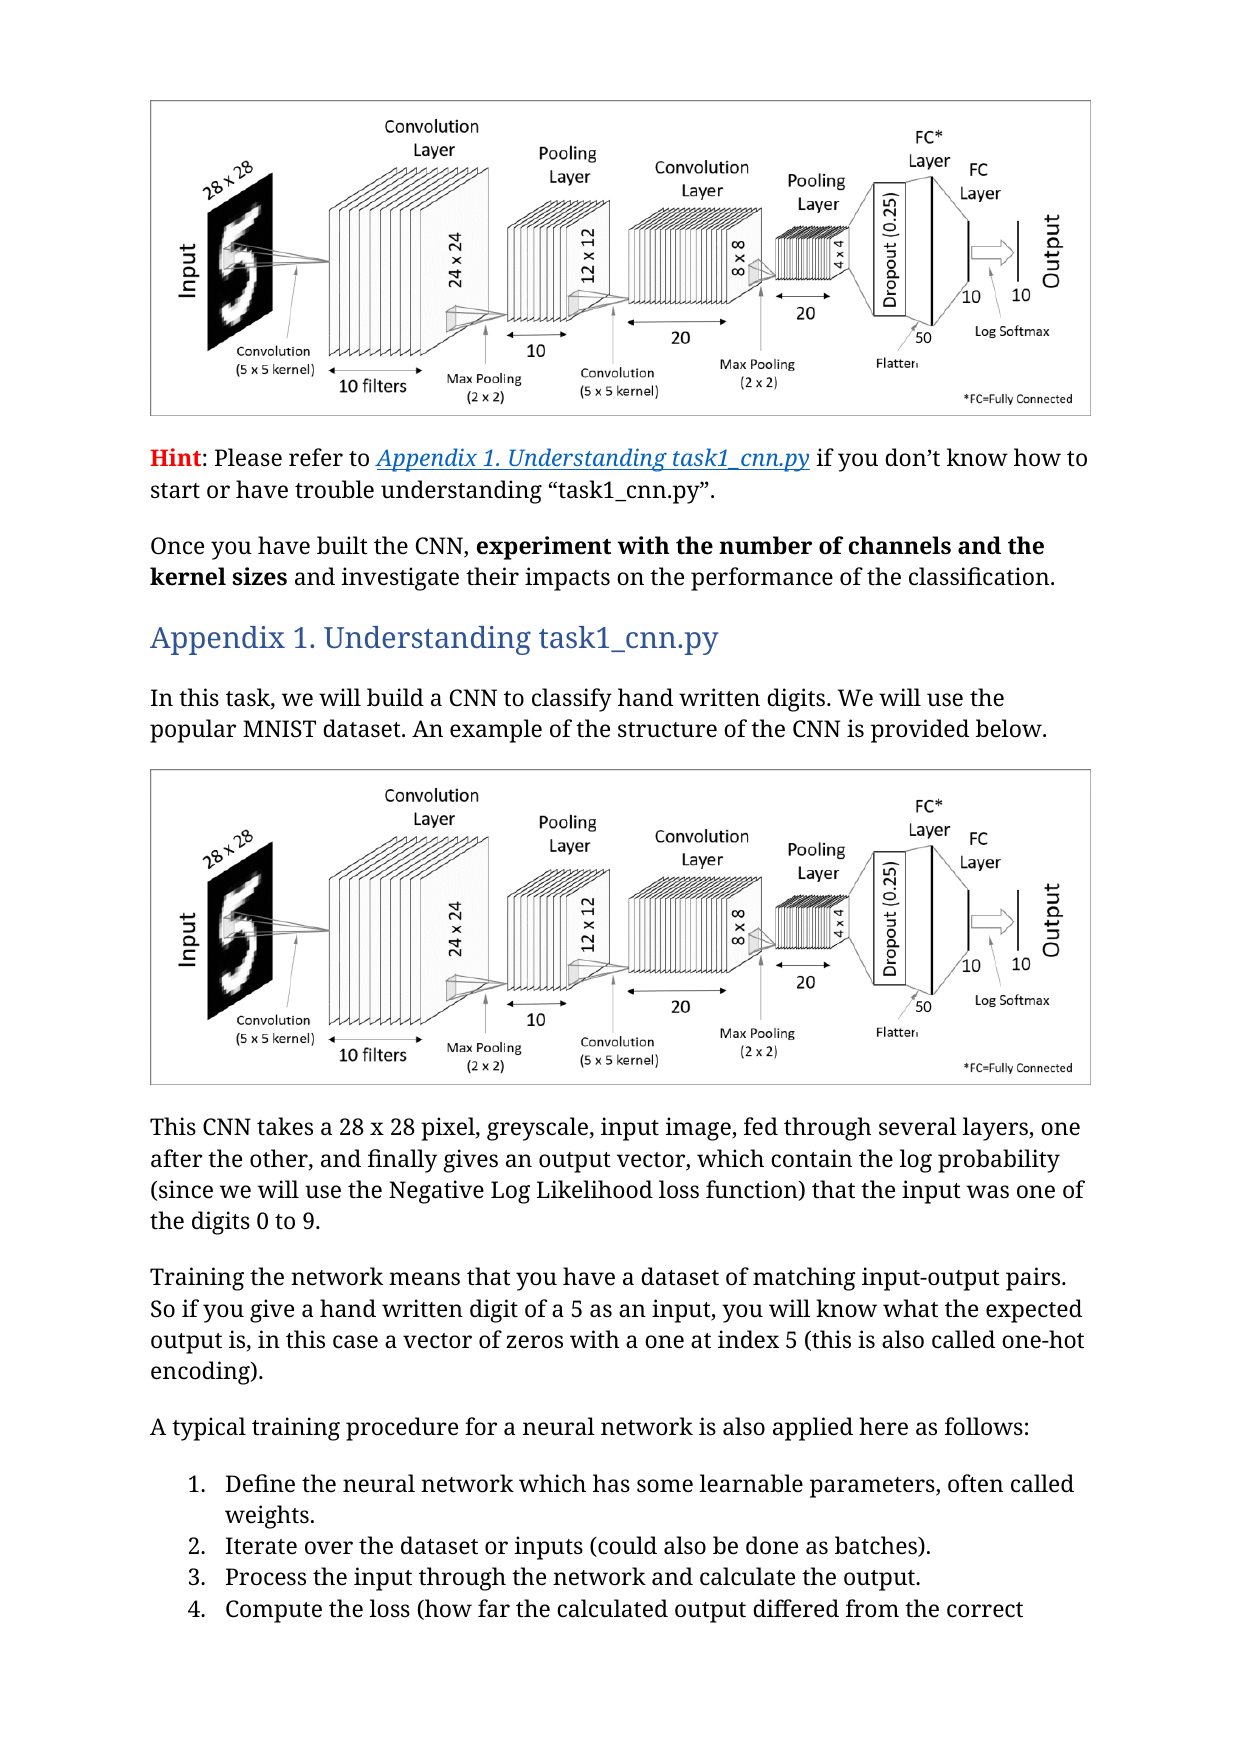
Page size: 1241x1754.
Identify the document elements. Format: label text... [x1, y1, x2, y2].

list Process the input through the network and calculate the output. [187, 1561, 1093, 1592]
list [187, 1592, 1093, 1624]
text Once you have built the CNN, experiment with the number of channels and the kernel sizes and investigate their impacts on the performance of the classification. [150, 530, 1092, 592]
subtitle Appendix 1. Understanding task1_cnn.py [150, 617, 1090, 657]
text Training the network means that you have a dataset of matching input-output pairs. So if you give a hand written digit of a 5 as an input, you will know what the expected output is, in this case a vector of zeros with a one at index 5 (this is also called one-hot encoding). [150, 1261, 1093, 1386]
text Hint: Please refer to Appendix 1. Understanding task1_cnn.py if you don’t know how to start or have trouble understanding “task1_cnn.py”. [150, 442, 1092, 505]
list Define the neural network which has some learnable parameters, often called weights. [187, 1467, 1093, 1530]
text In this task, we will build a CNN to classify hand written digits. We will use the popular MNIST dataset. An example of the structure of the CNN is provided below. [150, 682, 1093, 744]
text This CNN takes a 28 x 28 pixel, greyscale, input image, fed through several layers, one after the other, and finally gives an output vector, which contain the log probability (since we will use the Negative Log Likelihood loss function) that the input was one of the digits 0 to 9. [150, 1111, 1093, 1236]
picture [150, 100, 1091, 416]
text A typical training procedure for a neural network is also applied here as follows: [150, 1411, 1093, 1442]
picture [150, 769, 1091, 1085]
list Iterate over the dataset or inputs (could also be done as batches). [187, 1530, 1093, 1561]
